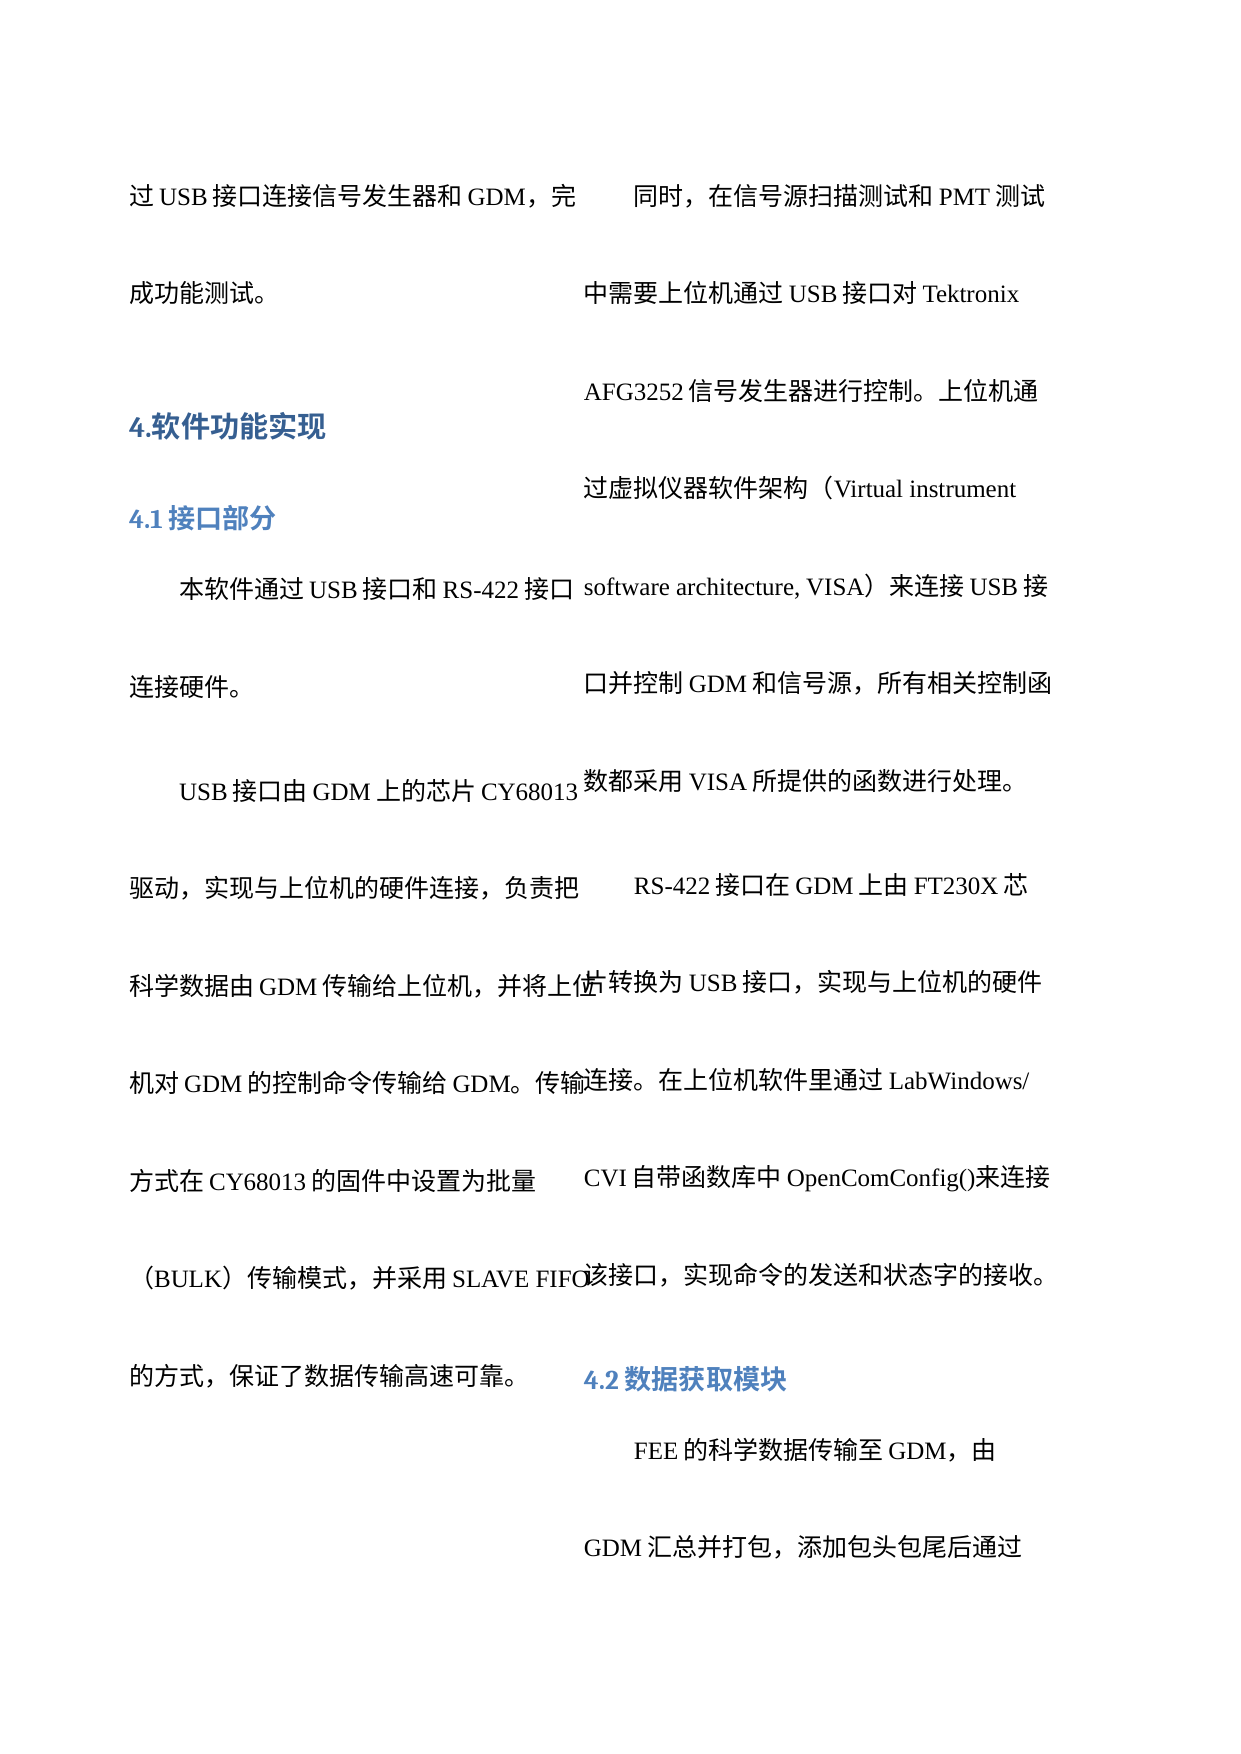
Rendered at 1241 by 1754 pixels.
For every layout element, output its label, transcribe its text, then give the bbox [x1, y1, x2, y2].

text USB接口由GDM上的芯片CY68013驱动，实现与上位机的硬件连接，负责把科学数据由GDM传输给上位机，并将上位机对GDM的控制命令传输给GDM。传输方式在CY68013的固件中设置为批量（BULK）传输模式，并采用SLAVE FIFO的方式，保证了数据传输高速可靠。 [129, 757, 598, 1407]
text 本软件通过USB接口和RS-422接口连接硬件。 [129, 556, 598, 718]
subtitle 4.软件功能实现 [129, 393, 598, 458]
text RS-422接口在GDM上由FT230X芯片转换为USB接口，实现与上位机的硬件连接。在上位机软件里通过LabWindows/CVI自带函数库中OpenComConfig()来连接该接口，实现命令的发送和状态字的接收。 [620, 851, 1053, 1306]
subtitle 4.2 数据获取模块 [620, 1345, 1053, 1410]
subtitle 4.1接口部分 [129, 485, 598, 550]
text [129, 162, 598, 324]
text 同时，在信号源扫描测试和PMT测试中需要上位机通过USB接口对Tektronix AFG3252信号发生器进行控制。上位机通过虚拟仪器软件架构（Virtual instrument software architecture, VISA）来连接USB接口并控制GDM和信号源，所有相关控制函数都采用VISA所提供的函数进行处理。 [620, 162, 1053, 812]
